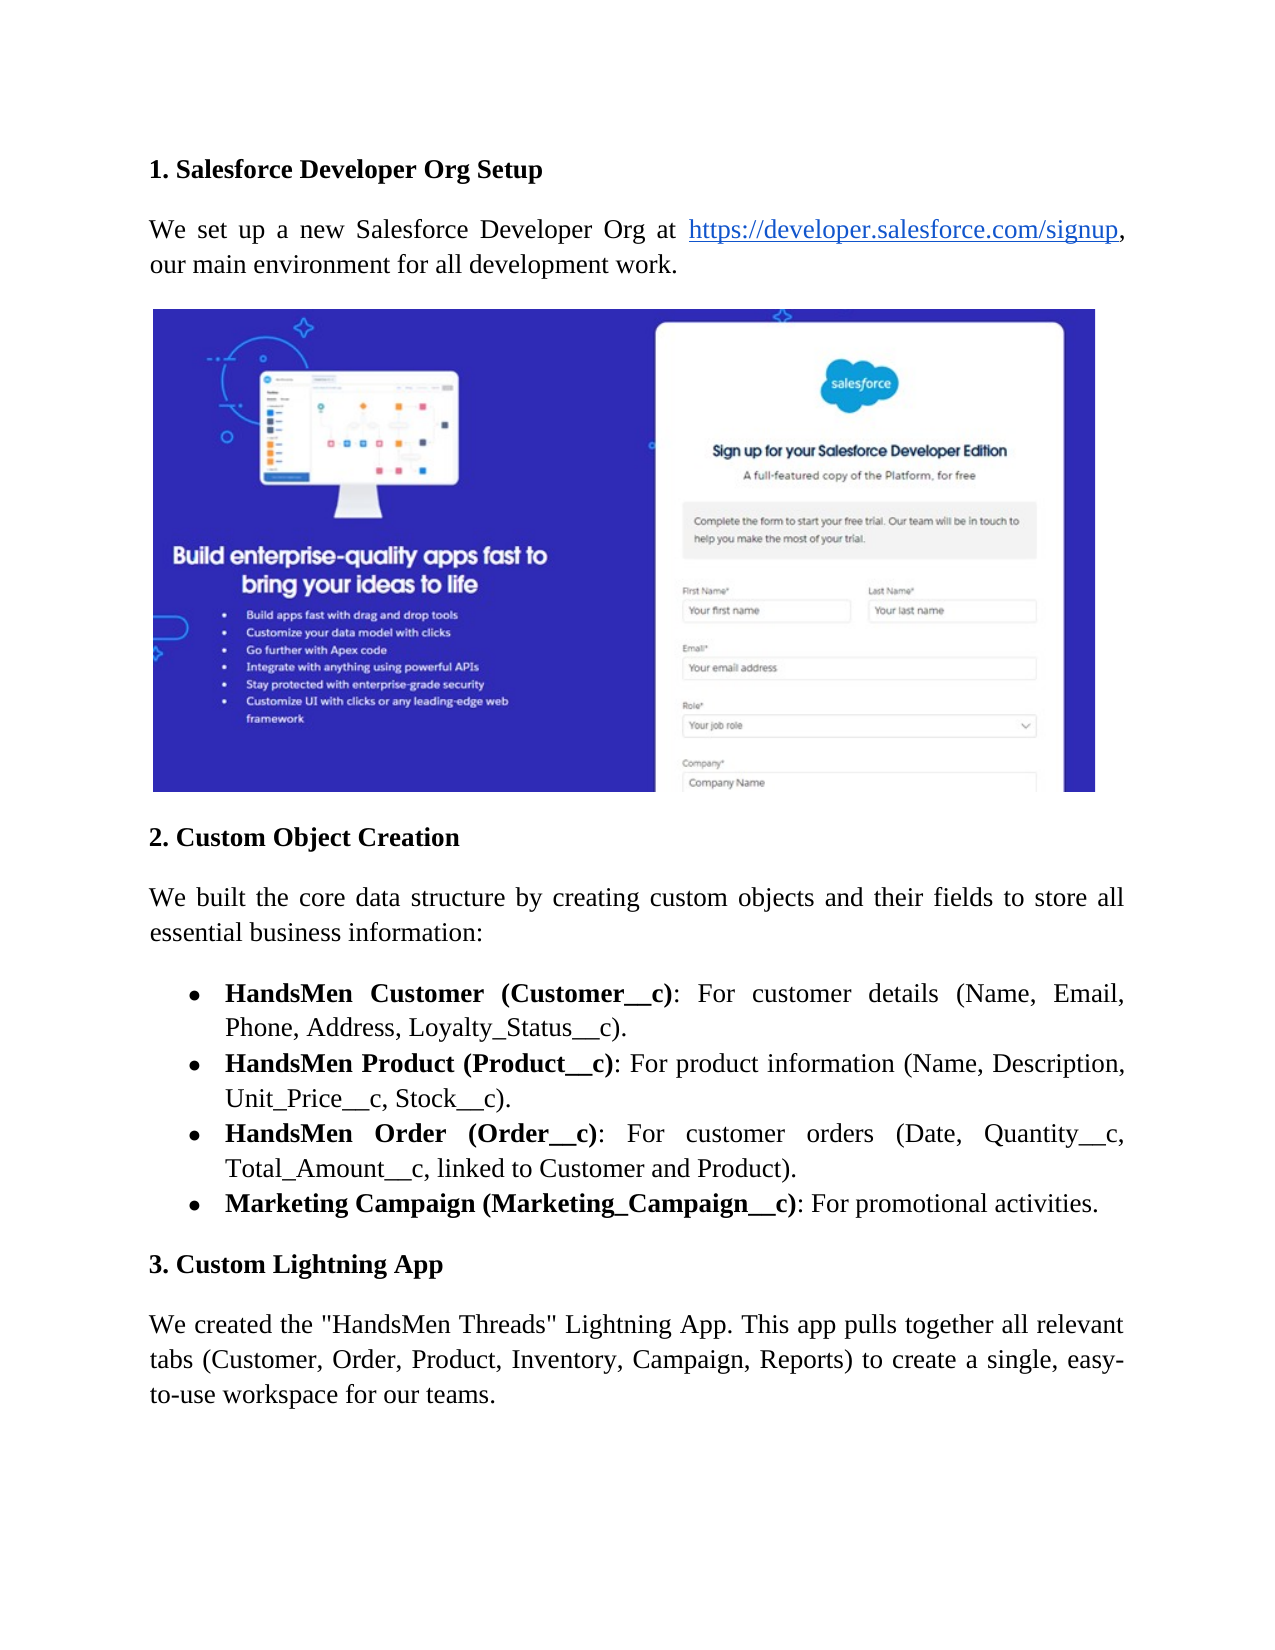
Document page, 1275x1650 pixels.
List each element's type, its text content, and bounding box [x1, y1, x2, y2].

text We built the core data structure by creating custom objects and their fields to store all essential business information: [148, 881, 1125, 947]
subtitle 3. Custom Lightning App [148, 1248, 908, 1279]
text We set up a new Salesforce Developer Org at https://developer.salesforce.com/signup, our main environment for all development work. [148, 214, 1125, 279]
picture [153, 309, 1096, 792]
list HandsMen Product (Product__c): For product information (Name, Description, Unit_Price__c, Stock__c). [187, 1047, 1125, 1113]
list Marketing Campaign (Marketing_Campaign__c): For promotional activities. [187, 1188, 1125, 1219]
text We created the "HandsMen Threads" Lightning App. This app pulls together all relevant tabs (Customer, Order, Product, Inventory, Campaign, Reports) to create a single, easy-to-use workspace for our teams. [148, 1309, 1125, 1409]
list HandsMen Customer (Customer__c): For customer details (Name, Email, Phone, Address, Loyalty_Status__c). [187, 977, 1125, 1043]
subtitle 2. Custom Object Creation [148, 821, 908, 852]
subtitle 1. Salesforce Developer Org Setup [148, 153, 908, 184]
list HandsMen Order (Order__c): For customer orders (Date, Quantity__c, Total_Amount__c, linked to Customer and Product). [187, 1117, 1125, 1183]
